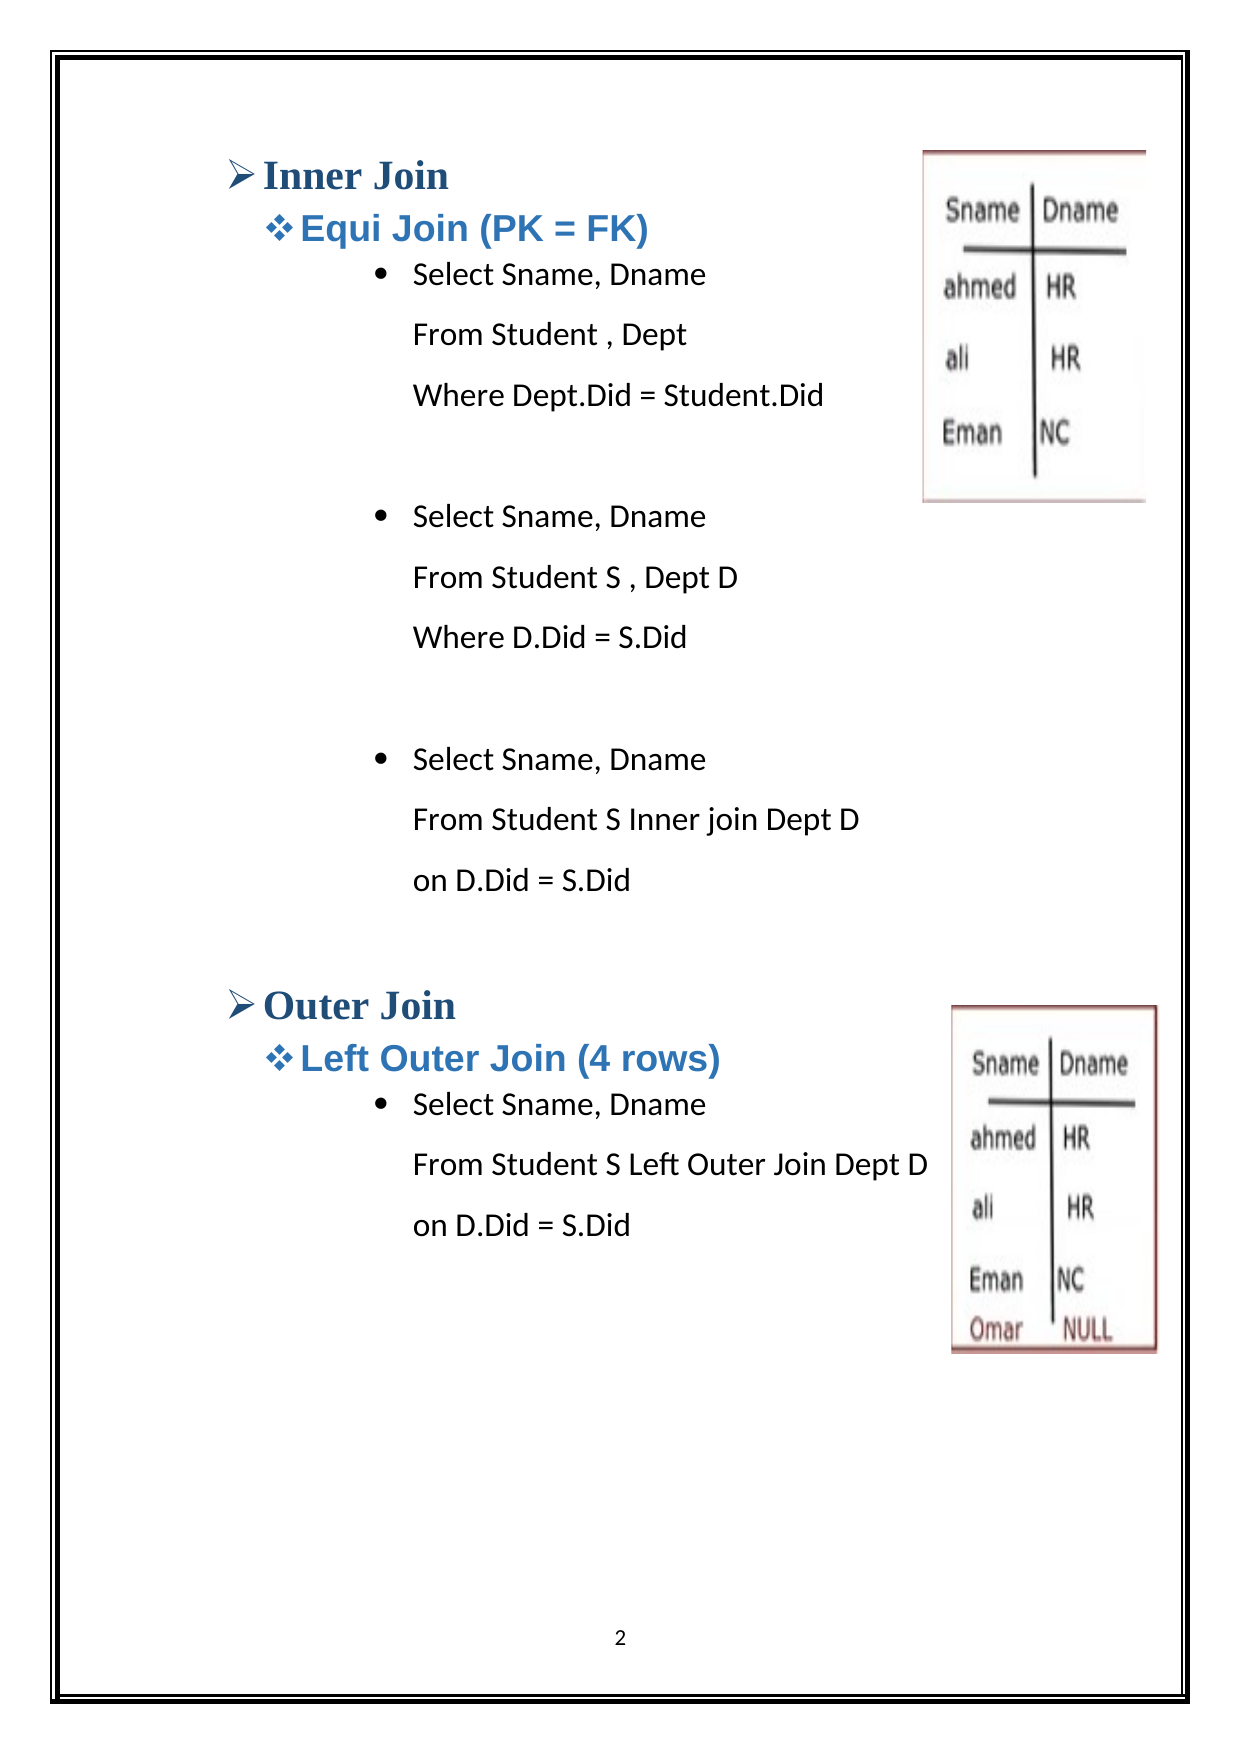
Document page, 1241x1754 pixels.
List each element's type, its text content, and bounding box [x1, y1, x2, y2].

text From Student S , Dept D [413, 556, 1053, 597]
text on D.Did = S.Did [413, 859, 1053, 900]
picture [922, 150, 1147, 503]
text Where Dept.Did = Student.Did [413, 374, 922, 415]
text From Student S Left Outer Join Dept D [413, 1143, 951, 1184]
text From Student S Inner join Dept D [413, 798, 1053, 839]
list Equi Join (PK = FK) [263, 206, 922, 249]
list Select Sname, Dname [375, 1083, 951, 1123]
text From Student , Dept [413, 313, 922, 354]
text on D.Did = S.Did [413, 1204, 951, 1245]
list Select Sname, Dname [375, 738, 1053, 778]
picture [951, 1005, 1160, 1354]
text Where D.Did = S.Did [413, 616, 1053, 657]
list Select Sname, Dname [375, 495, 1053, 536]
list Left Outer Join (4 rows) [263, 1036, 951, 1079]
list Outer Join [225, 980, 1053, 1028]
list Inner Join [225, 150, 922, 198]
list Select Sname, Dname [375, 253, 922, 293]
